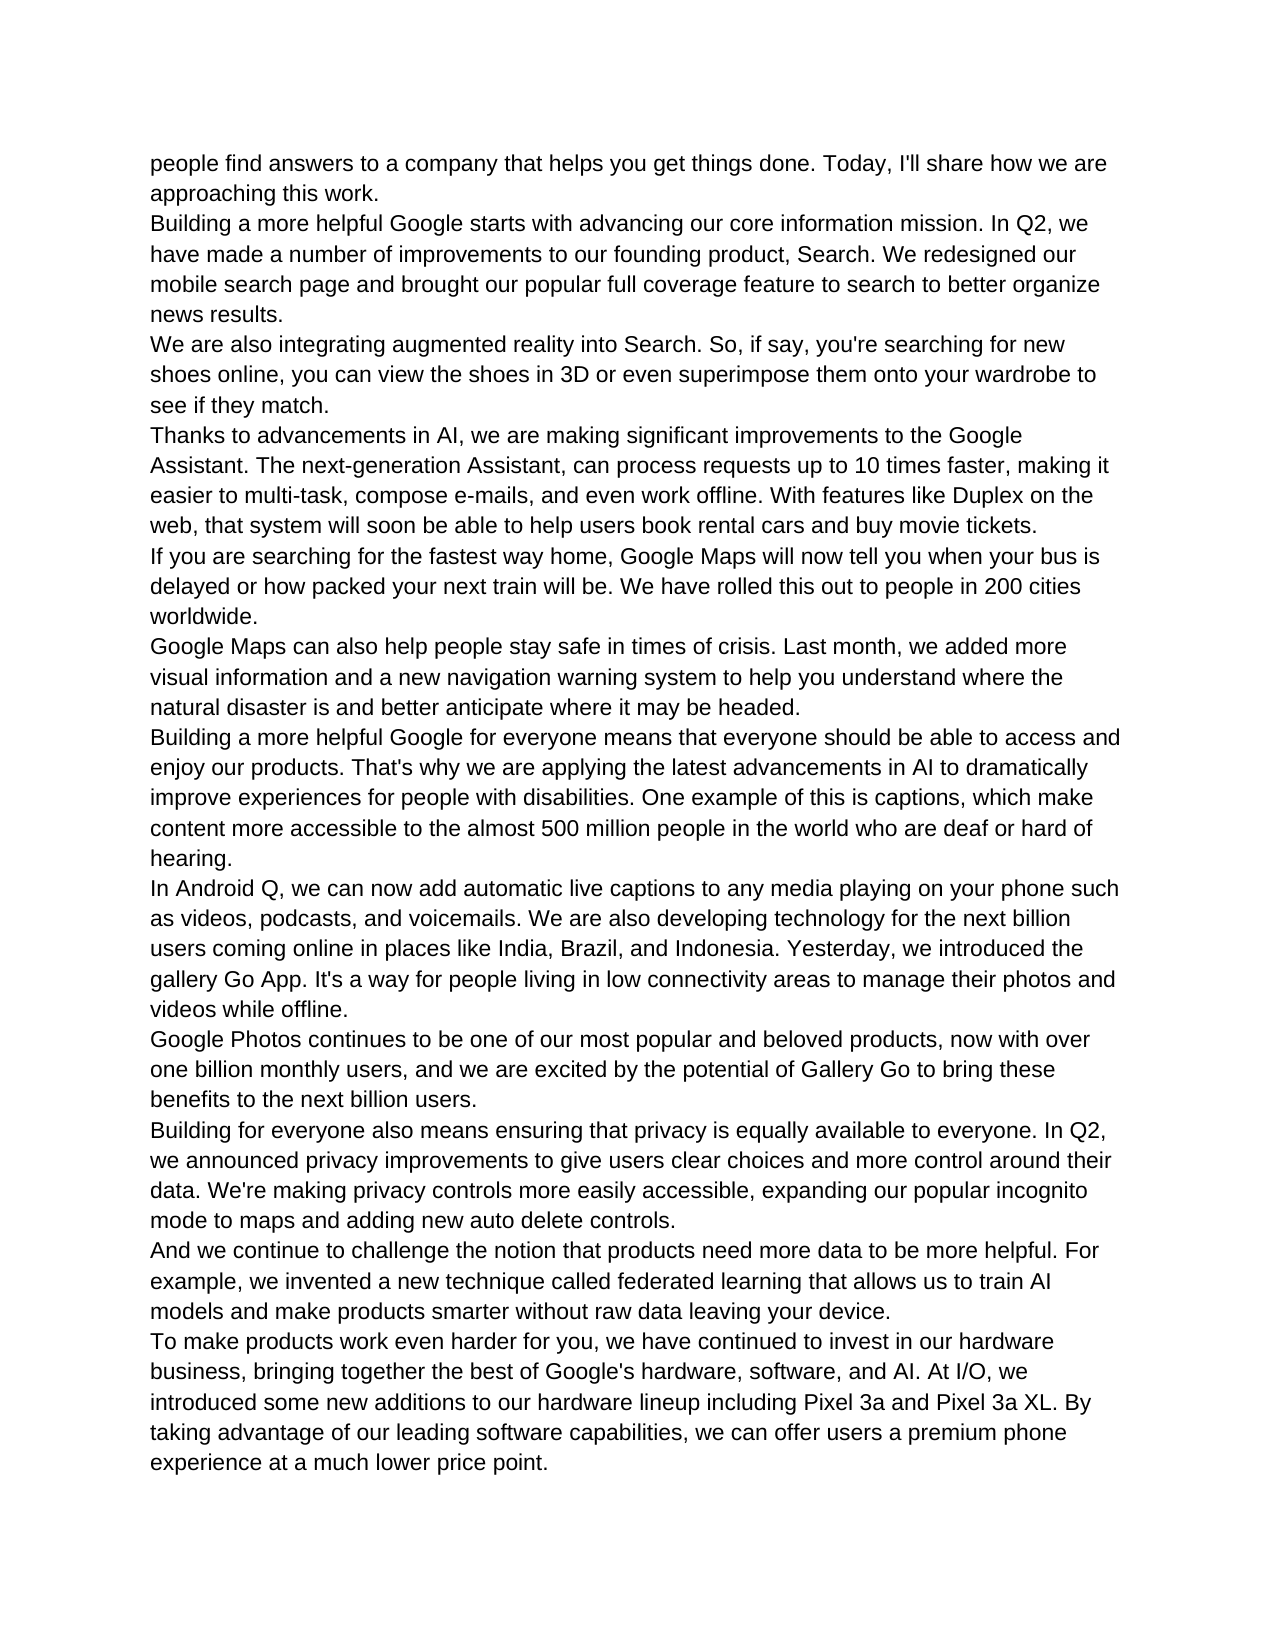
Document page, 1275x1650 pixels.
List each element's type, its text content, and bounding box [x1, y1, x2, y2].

text If you are searching for the fastest way home, Google Maps will now tell you when your bus is delayed or how packed your next train will be. We have rolled this out to people in 200 cities worldwide. [150, 543, 1125, 629]
text Building a more helpful Google starts with advancing our core information mission. In Q2, we have made a number of improvements to our founding product, Search. We redesigned our mobile search page and brought our popular full coverage feature to search to better organize news results. [150, 210, 1125, 327]
text Google Maps can also help people stay safe in times of crisis. Last month, we added more visual information and a new navigation warning system to help you understand where the natural disaster is and better anticipate where it may be headed. [150, 633, 1125, 720]
text Building a more helpful Google for everyone means that everyone should be able to access and enjoy our products. That's why we are applying the latest advancements in AI to dramatically improve experiences for people with disabilities. One example of this is captions, which make content more accessible to the almost 500 million people in the world who are deaf or hard of hearing. [150, 724, 1125, 871]
text Google Photos continues to be one of our most popular and beloved products, now with over one billion monthly users, and we are excited by the potential of Gallery Go to bring these benefits to the next billion users. [150, 1026, 1125, 1113]
text We are also integrating augmented reality into Search. So, if say, you're searching for new shoes online, you can view the shoes in 3D or even superimpose them onto your wardrobe to see if they match. [150, 331, 1125, 418]
text In Android Q, we can now add automatic live captions to any media playing on your phone such as videos, podcasts, and voicemails. We are also developing technology for the next billion users coming online in places like India, Brazil, and Indonesia. Yesterday, we introduced the gallery Go App. It's a way for people living in low connectivity areas to manage their photos and videos while offline. [150, 875, 1125, 1022]
text To make products work even harder for you, we have continued to invest in our hardware business, bringing together the best of Google's hardware, software, and AI. At I/O, we introduced some new additions to our hardware lineup including Pixel 3a and Pixel 3a XL. By taking advantage of our leading software capabilities, we can offer users a premium phone experience at a much lower price point. [150, 1328, 1125, 1475]
text Building for everyone also means ensuring that privacy is equally available to everyone. In Q2, we announced privacy improvements to give users clear choices and more control around their data. We're making privacy controls more easily accessible, expanding our popular incognito mode to maps and adding new auto delete controls. [150, 1117, 1125, 1234]
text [150, 150, 1125, 207]
text And we continue to challenge the notion that products need more data to be more helpful. For example, we invented a new technique called federated learning that allows us to train AI models and make products smarter without raw data leaving your device. [150, 1237, 1125, 1324]
text Thanks to advancements in AI, we are making significant improvements to the Google Assistant. The next-generation Assistant, can process requests up to 10 times faster, making it easier to multi-task, compose e-mails, and even work offline. With features like Duplex on the web, that system will soon be able to help users book rental cars and buy movie tickets. [150, 422, 1125, 539]
